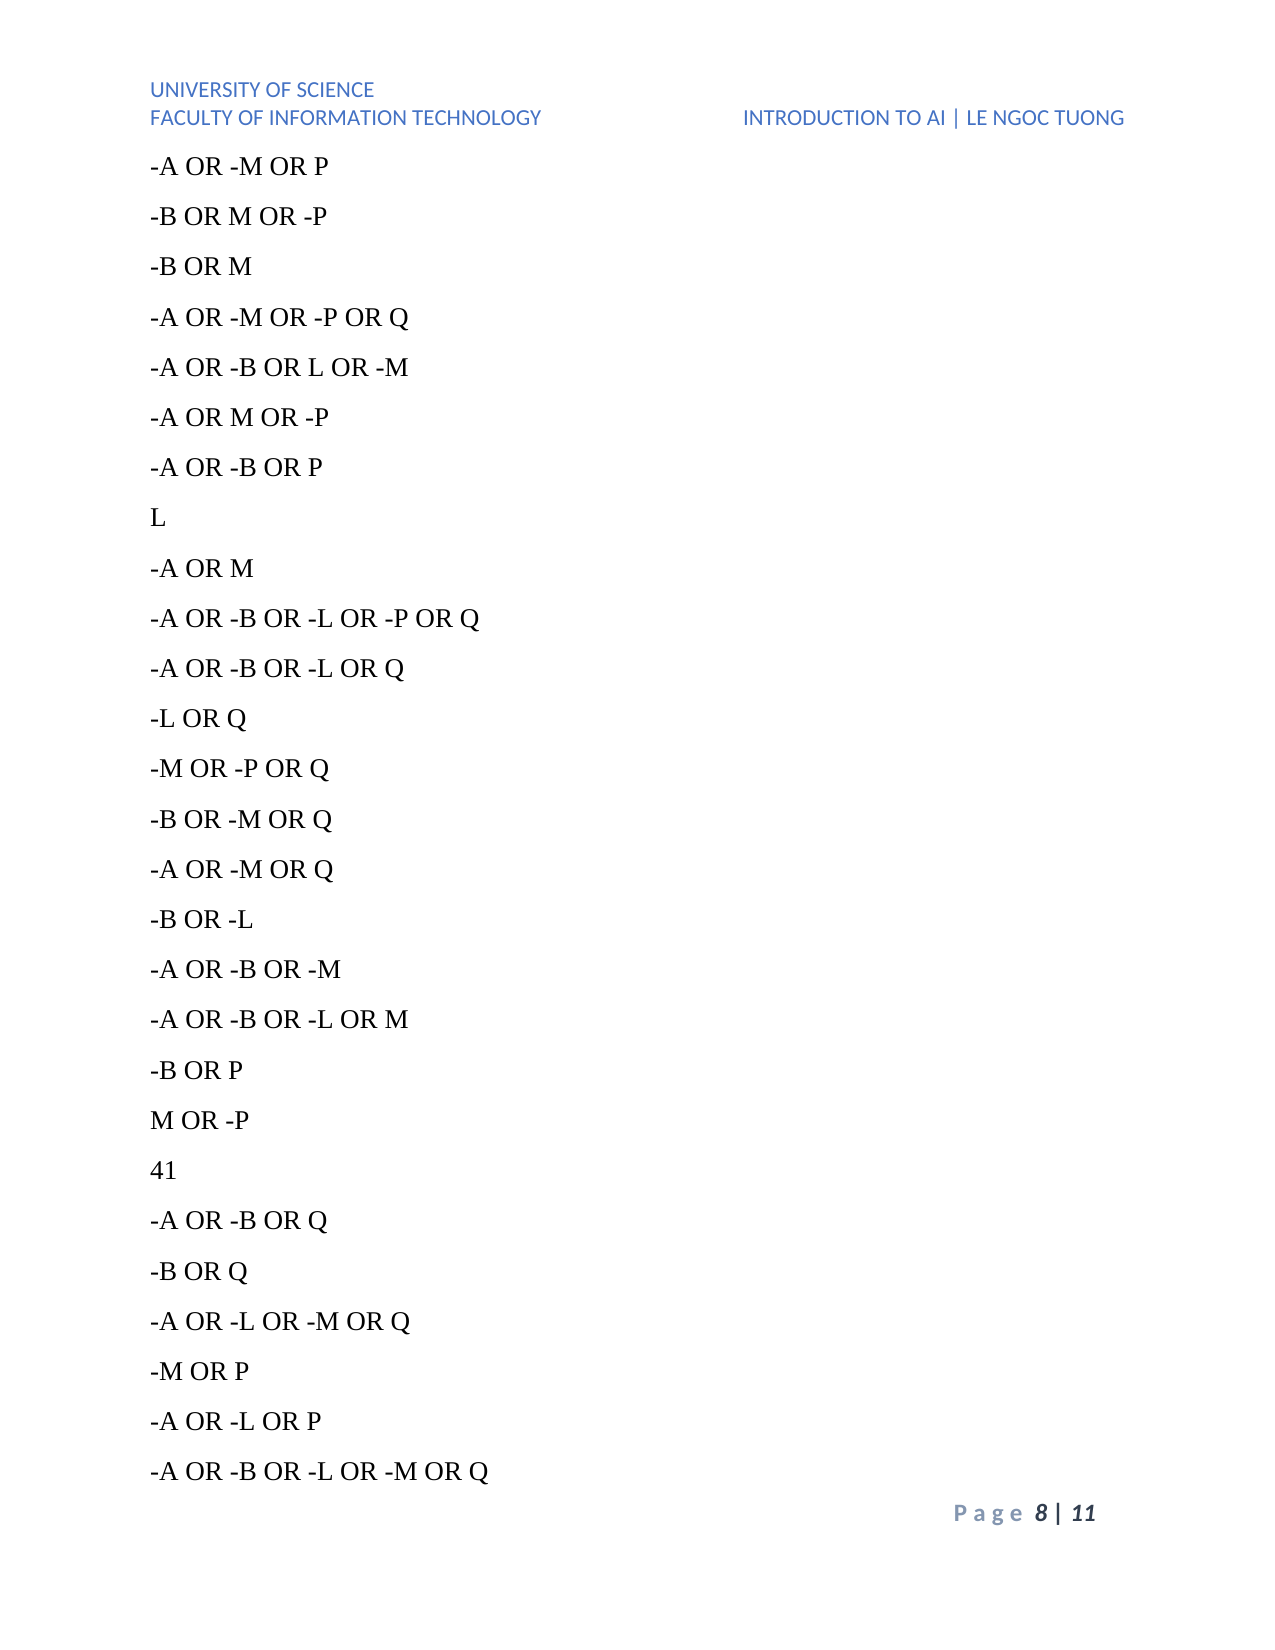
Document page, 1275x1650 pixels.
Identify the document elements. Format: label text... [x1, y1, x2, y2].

text -A OR -B OR P [150, 451, 1125, 482]
text -A OR -B OR Q [150, 1204, 1125, 1236]
text -B OR M OR -P [150, 200, 1125, 231]
text -B OR -M OR Q [150, 803, 1125, 834]
text -A OR -M OR Q [150, 853, 1125, 884]
text -B OR P [150, 1054, 1125, 1085]
text -B OR M [150, 250, 1125, 282]
text -A OR M [150, 552, 1125, 583]
text -A OR -B OR -L OR -M OR Q [150, 1455, 1125, 1487]
text -A OR -L OR -M OR Q [150, 1305, 1125, 1336]
text -M OR -P OR Q [150, 752, 1125, 784]
text -A OR -B OR -M [150, 953, 1125, 984]
text -A OR -B OR -L OR Q [150, 652, 1125, 683]
text -A OR -M OR -P OR Q [150, 301, 1125, 332]
text -A OR -B OR L OR -M [150, 351, 1125, 382]
text -M OR P [150, 1355, 1125, 1386]
text -B OR Q [150, 1254, 1125, 1286]
text -A OR -M OR P [150, 150, 1125, 181]
text L [150, 501, 1125, 533]
text -A OR -L OR P [150, 1405, 1125, 1436]
text M OR -P [150, 1104, 1125, 1135]
text -A OR M OR -P [150, 401, 1125, 432]
text 41 [150, 1154, 1125, 1185]
text -B OR -L [150, 903, 1125, 934]
text -A OR -B OR -L OR M [150, 1003, 1125, 1035]
text -A OR -B OR -L OR -P OR Q [150, 602, 1125, 633]
text -L OR Q [150, 702, 1125, 733]
